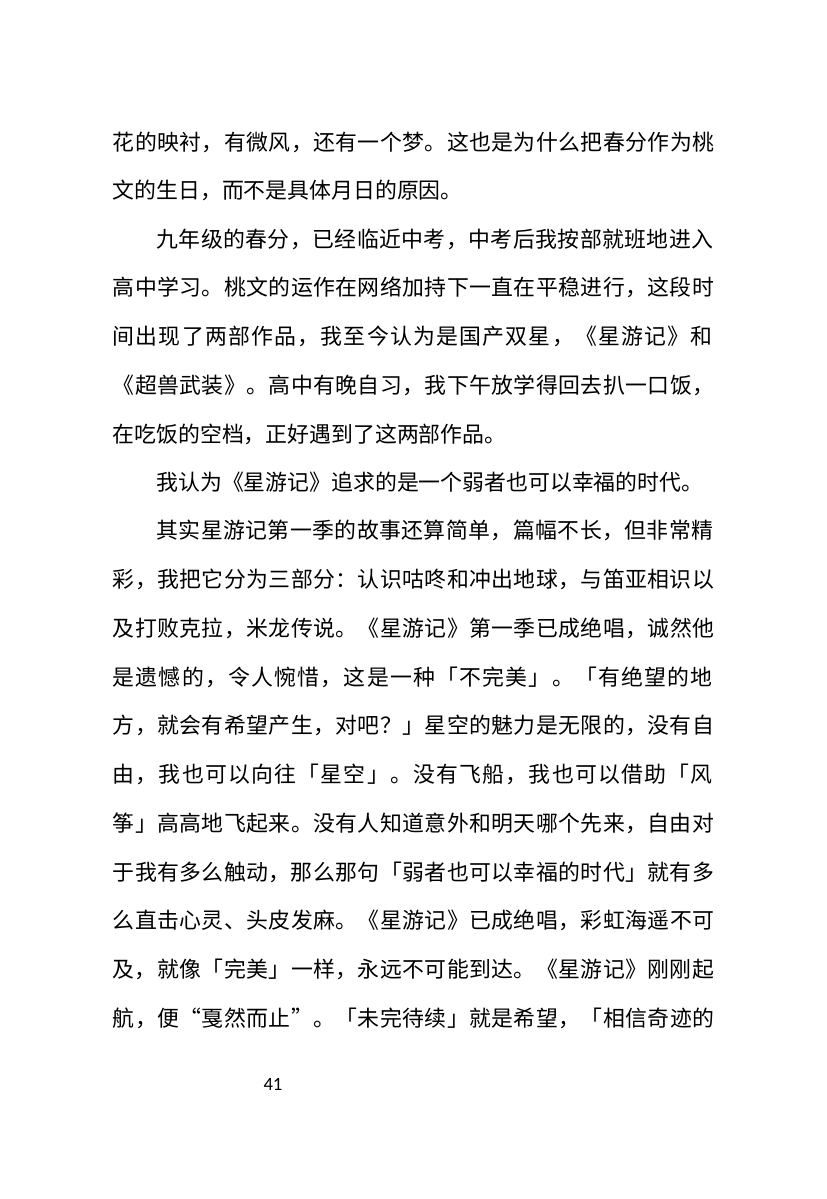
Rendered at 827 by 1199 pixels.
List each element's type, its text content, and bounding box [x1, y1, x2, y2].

text 我认为《星游记》追求的是一个弱者也可以幸福的时代。 [112, 464, 714, 497]
text 九年级的春分，已经临近中考，中考后我按部就班地进入高中学习。桃文的运作在网络加持下一直在平稳进行，这段时间出现了两部作品，我至今认为是国产双星，《星游记》和《超兽武装》。高中有晚自习，我下午放学得回去扒一口饭，在吃饭的空档，正好遇到了这两部作品。 [112, 221, 714, 449]
